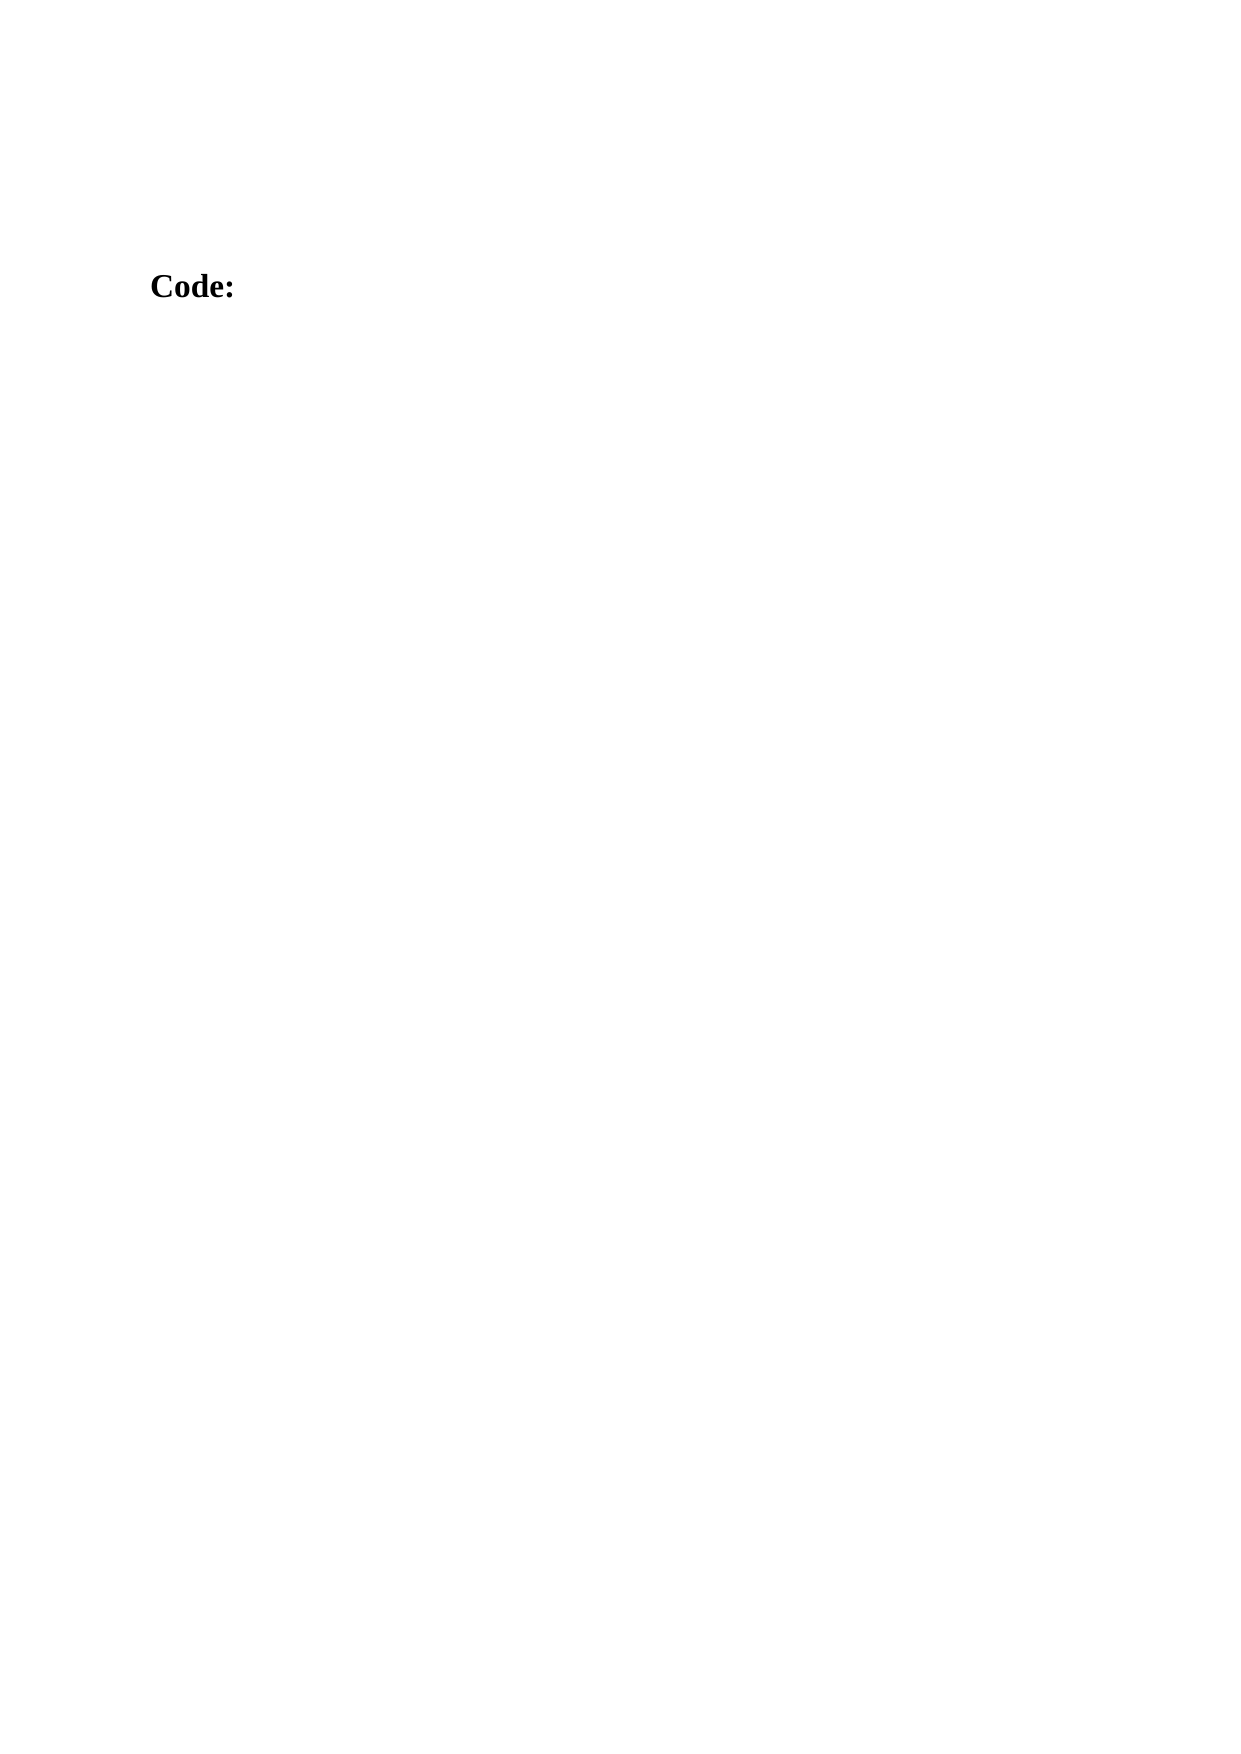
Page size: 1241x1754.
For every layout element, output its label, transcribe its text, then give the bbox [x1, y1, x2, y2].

text Code: [150, 266, 1090, 304]
